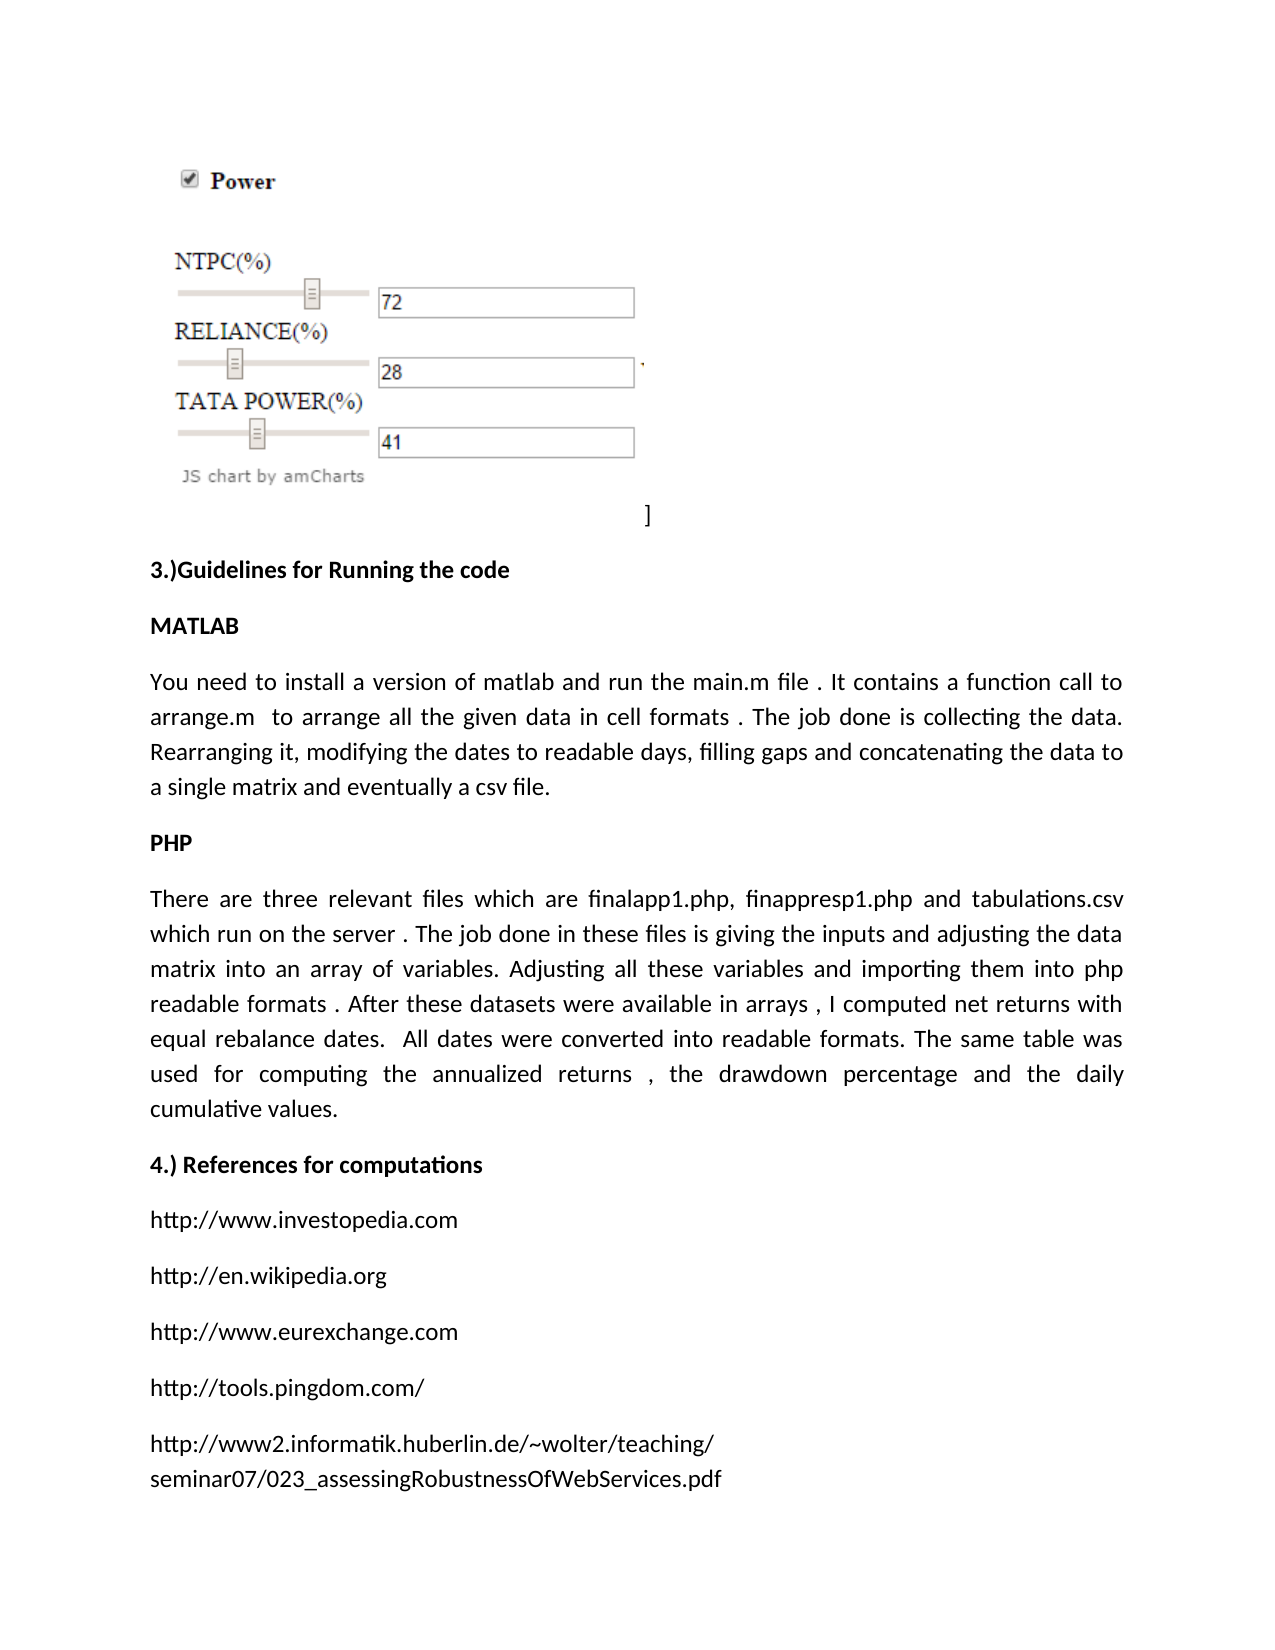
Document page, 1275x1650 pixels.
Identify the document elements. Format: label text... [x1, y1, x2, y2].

text You need to install a version of matlab and run the main.m file . It contains a function call to arrange.m to arrange all the given data in cell formats . The job done is collecting the data. Rearranging it, modifying the dates to readable days, filling gaps and concatenating the data to a single matrix and eventually a csv file. [150, 666, 1125, 802]
text http://www2.informatik.huberlin.de/~wolter/teaching/seminar07/023_assessingRobustnessOfWebServices.pdf [150, 1428, 1125, 1493]
text PHP [150, 827, 1125, 858]
text MATLAB [150, 611, 1125, 641]
text http://en.wikipedia.org [150, 1261, 1125, 1291]
text There are three relevant files which are finalapp1.php, finappresp1.php and tabulations.csv which run on the server . The job done in these files is giving the inputs and adjusting the data matrix into an array of variables. Adjusting all these variables and importing them into php readable formats . After these datasets were available in arrays , I computed net returns with equal rebalance dates. All dates were converted into readable formats. The same table was used for computing the annualized returns , the drawdown percentage and the daily cumulative values. [150, 883, 1125, 1123]
text http://tools.pingdom.com/ [150, 1372, 1125, 1403]
text 4.) References for computations [150, 1149, 1125, 1179]
picture [150, 150, 644, 524]
text 3.)Guidelines for Running the code [150, 555, 1125, 585]
text http://www.investopedia.com [150, 1205, 1125, 1235]
text http://www.eurexchange.com [150, 1316, 1125, 1347]
